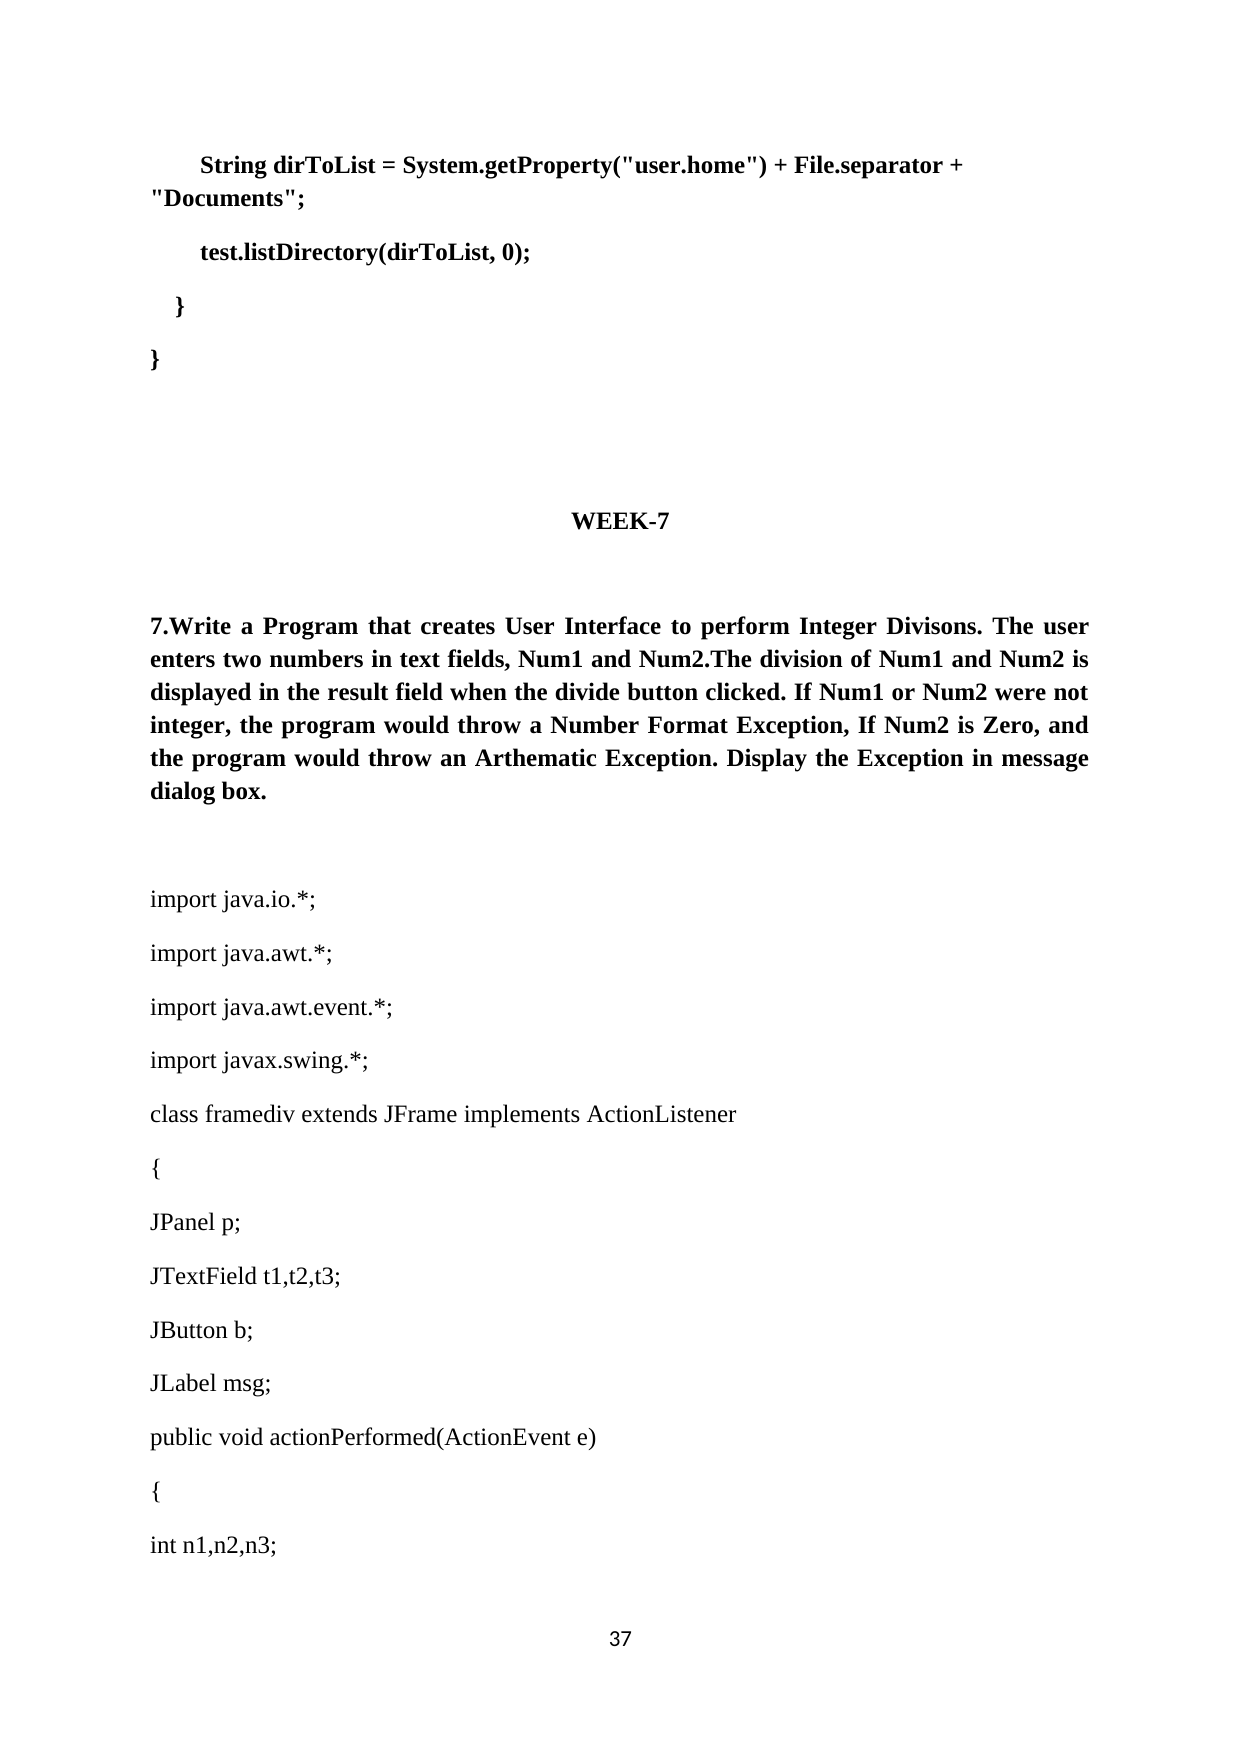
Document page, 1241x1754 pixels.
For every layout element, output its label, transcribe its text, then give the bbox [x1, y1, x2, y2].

text import java.awt.*; [150, 938, 1090, 966]
text { [150, 1476, 1090, 1505]
text String dirToList = System.getProperty("user.home") + File.separator + "Documents"; [150, 150, 1090, 212]
text JButton b; [150, 1315, 1090, 1343]
text JPanel p; [150, 1207, 1090, 1236]
text public void actionPerformed(ActionEvent e) [150, 1422, 1090, 1451]
text } [150, 344, 1090, 373]
text { [150, 1153, 1090, 1182]
text WEEK-7 [150, 506, 1090, 535]
text JLabel msg; [150, 1368, 1090, 1397]
text import javax.swing.*; [150, 1045, 1090, 1074]
text } [150, 291, 1090, 319]
text test.listDirectory(dirToList, 0); [150, 237, 1090, 266]
text import java.awt.event.*; [150, 992, 1090, 1020]
text 7.Write a Program that creates User Interface to perform Integer Divisons. The user enters two numbers in text fields, Num1 and Num2.The division of Num1 and Num2 is displayed in the result field when the divide button clicked. If Num1 or Num2 were not integer, the program would throw a Number Format Exception, If Num2 is Zero, and the program would throw an Arthematic Exception. Display the Exception in message dialog box. [150, 611, 1090, 805]
text class framediv extends JFrame implements ActionListener [150, 1099, 1090, 1128]
text import java.io.*; [150, 884, 1090, 913]
text JTextField t1,t2,t3; [150, 1261, 1090, 1289]
text int n1,n2,n3; [150, 1530, 1090, 1559]
